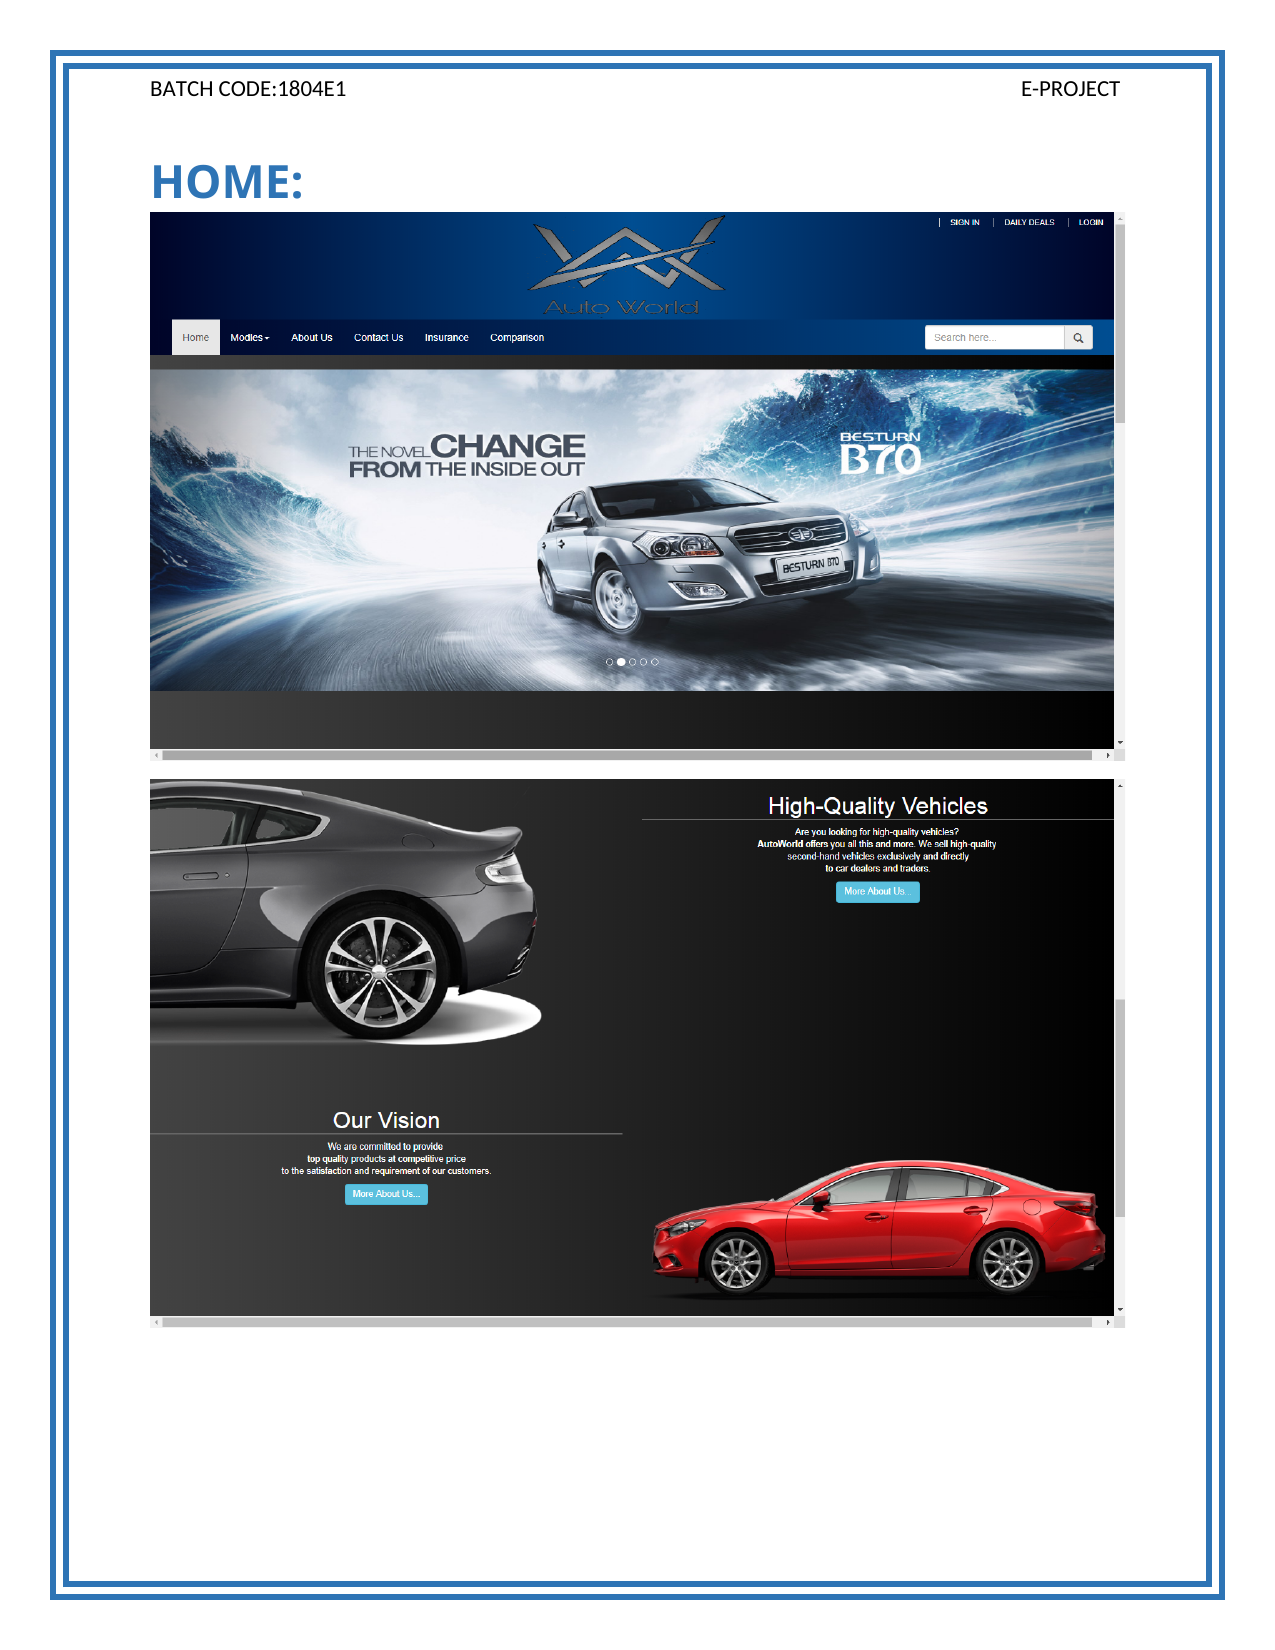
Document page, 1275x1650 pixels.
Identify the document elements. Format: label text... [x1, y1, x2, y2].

text HOME: [150, 150, 1125, 212]
picture [150, 779, 1125, 1328]
picture [150, 212, 1125, 761]
